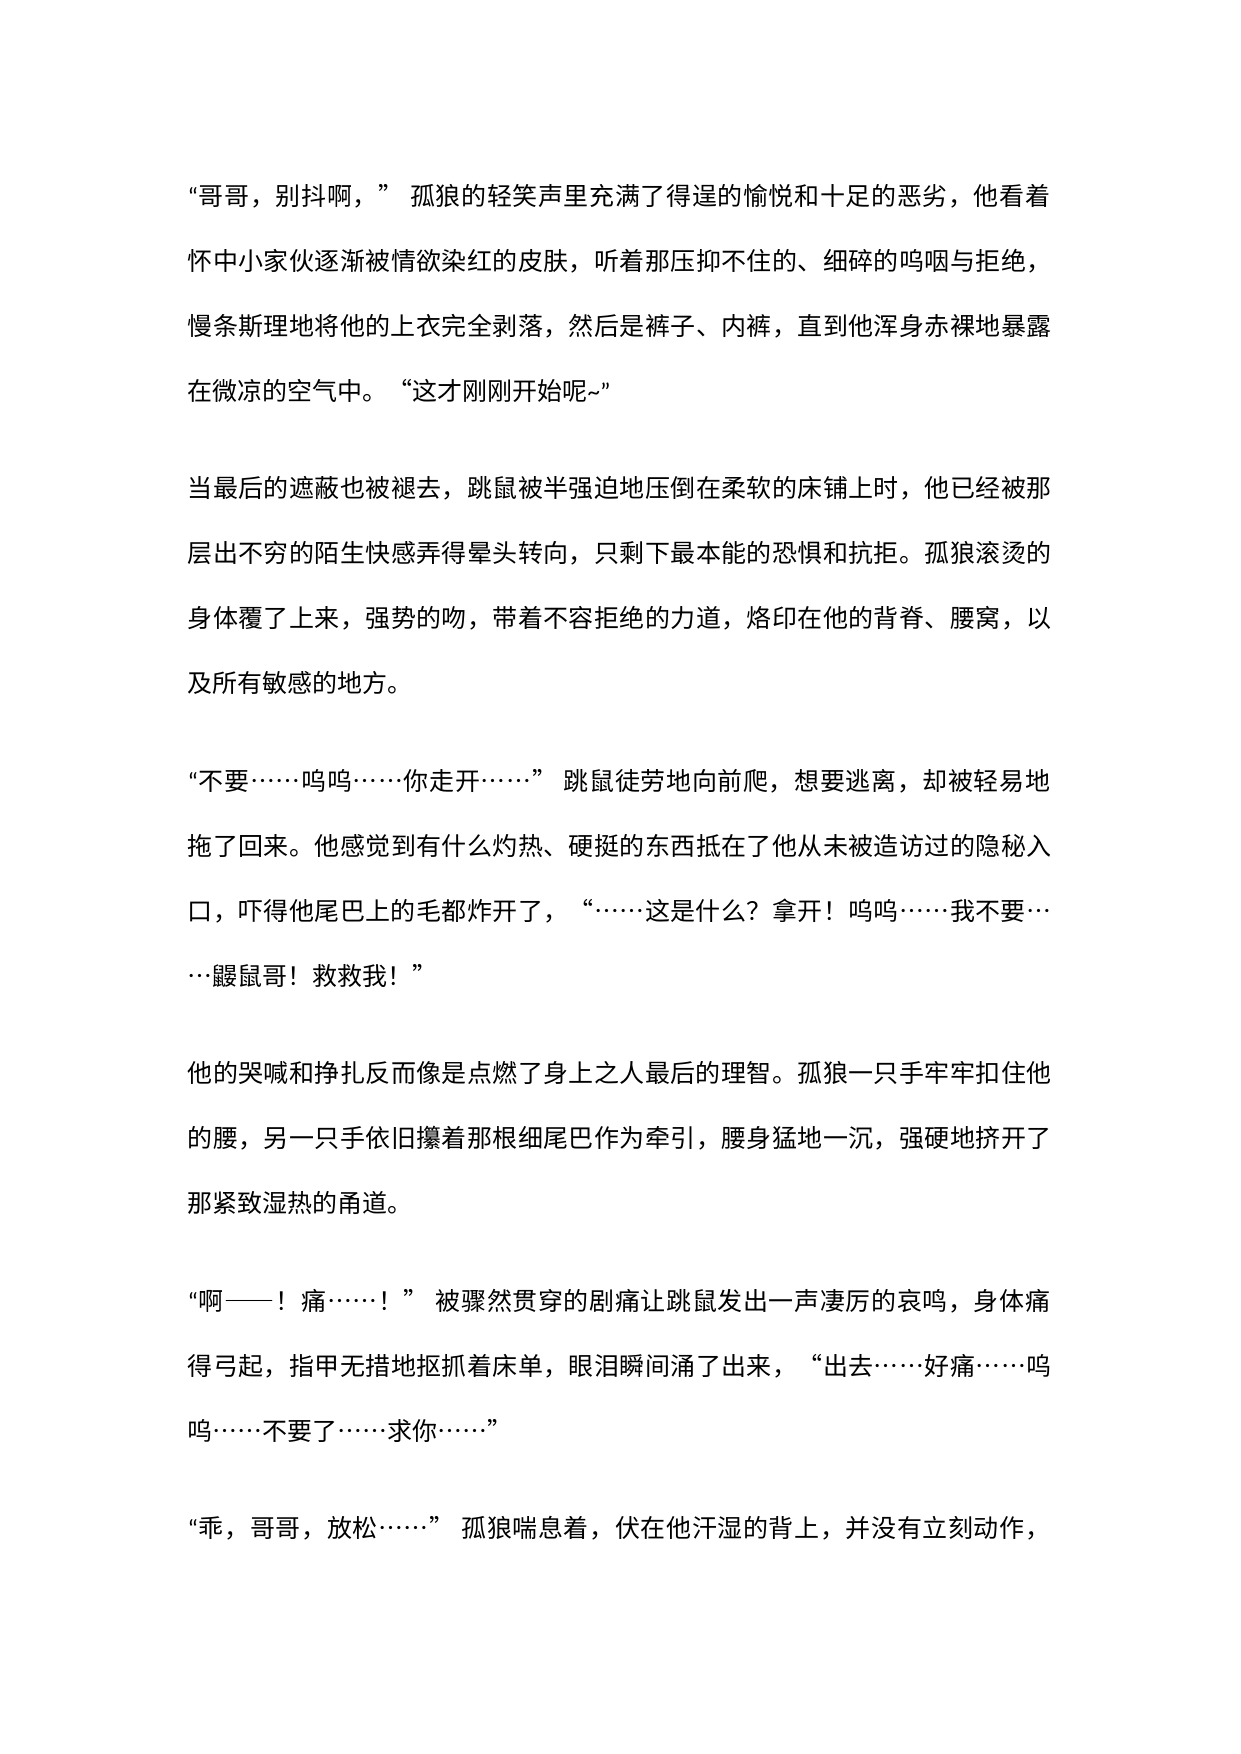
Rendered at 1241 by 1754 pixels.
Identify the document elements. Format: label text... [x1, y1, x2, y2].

text “哥哥，别抖啊，” 孤狼的轻笑声里充满了得逞的愉悦和十足的恶劣，他看着怀中小家伙逐渐被情欲染红的皮肤，听着那压抑不住的、细碎的呜咽与拒绝，慢条斯理地将他的上衣完全剥落，然后是裤子、内裤，直到他浑身赤裸地暴露在微凉的空气中。“这才刚刚开始呢~” [187, 162, 1053, 422]
text “不要……呜呜……你走开……” 跳鼠徒劳地向前爬，想要逃离，却被轻易地拖了回来。他感觉到有什么灼热、硬挺的东西抵在了他从未被造访过的隐秘入口，吓得他尾巴上的毛都炸开了，“……这是什么？拿开！呜呜……我不要……鼹鼠哥！救救我！” [187, 747, 1053, 1007]
text 他的哭喊和挣扎反而像是点燃了身上之人最后的理智。孤狼一只手牢牢扣住他的腰，另一只手依旧攥着那根细尾巴作为牵引，腰身猛地一沉，强硬地挤开了那紧致湿热的甬道。 [187, 1039, 1053, 1234]
text 当最后的遮蔽也被褪去，跳鼠被半强迫地压倒在柔软的床铺上时，他已经被那层出不穷的陌生快感弄得晕头转向，只剩下最本能的恐惧和抗拒。孤狼滚烫的身体覆了上来，强势的吻，带着不容拒绝的力道，烙印在他的背脊、腰窝，以及所有敏感的地方。 [187, 454, 1053, 714]
text “啊——！痛……！” 被骤然贯穿的剧痛让跳鼠发出一声凄厉的哀鸣，身体痛得弓起，指甲无措地抠抓着床单，眼泪瞬间涌了出来，“出去……好痛……呜呜……不要了……求你……” [187, 1267, 1053, 1462]
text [187, 1494, 1053, 1559]
